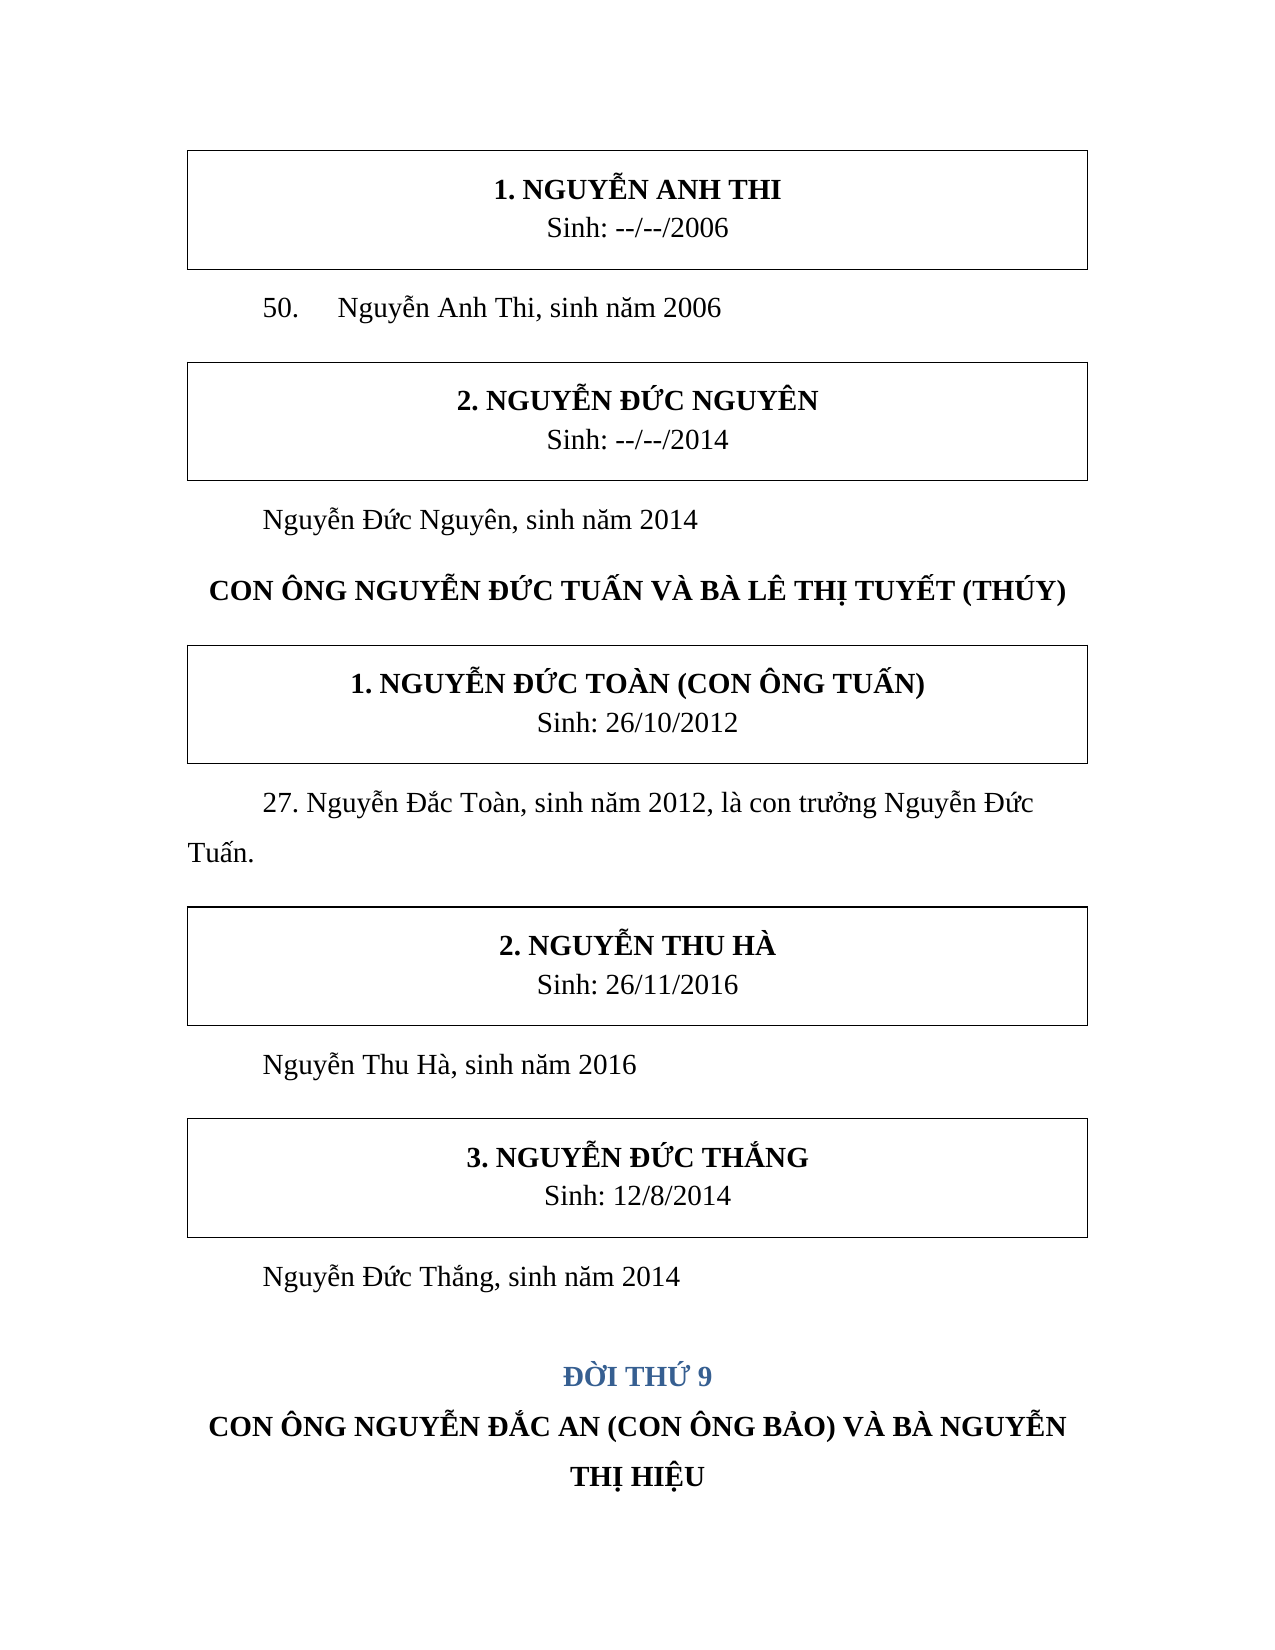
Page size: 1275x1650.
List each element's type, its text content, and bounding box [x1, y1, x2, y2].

table_header 1. NGUYỄN ANH THI Sinh: --/--/2006 [188, 151, 1087, 269]
text CON ÔNG NGUYỄN ĐỨC TUẤN VÀ BÀ LÊ THỊ TUYẾT (THÚY) [187, 573, 1087, 607]
text Nguyễn Đức Nguyên, sinh năm 2014 [187, 502, 1087, 536]
table_header 2. NGUYỄN ĐỨC NGUYÊN Sinh: --/--/2014 [188, 363, 1087, 480]
table_header 2. NGUYỄN THU HÀ Sinh: 26/11/2016 [188, 908, 1087, 1025]
table_header 3. NGUYỄN ĐỨC THẮNG Sinh: 12/8/2014 [188, 1119, 1087, 1237]
text Nguyễn Đức Thắng, sinh năm 2014 [187, 1259, 1087, 1292]
text CON ÔNG NGUYỄN ĐẮC AN (CON ÔNG BẢO) VÀ BÀ NGUYỄN THỊ HIỆU [187, 1409, 1087, 1493]
text 50. Nguyễn Anh Thi, sinh năm 2006 [187, 291, 1087, 324]
subtitle ĐỜI THỨ 9 [187, 1359, 1087, 1392]
table_header 1. NGUYỄN ĐỨC TOÀN (CON ÔNG TUẤN) Sinh: 26/10/2012 [188, 646, 1087, 763]
text 27. Nguyễn Đắc Toàn, sinh năm 2012, là con trưởng Nguyễn Đức Tuấn. [187, 785, 1087, 869]
text Nguyễn Thu Hà, sinh năm 2016 [187, 1047, 1087, 1081]
